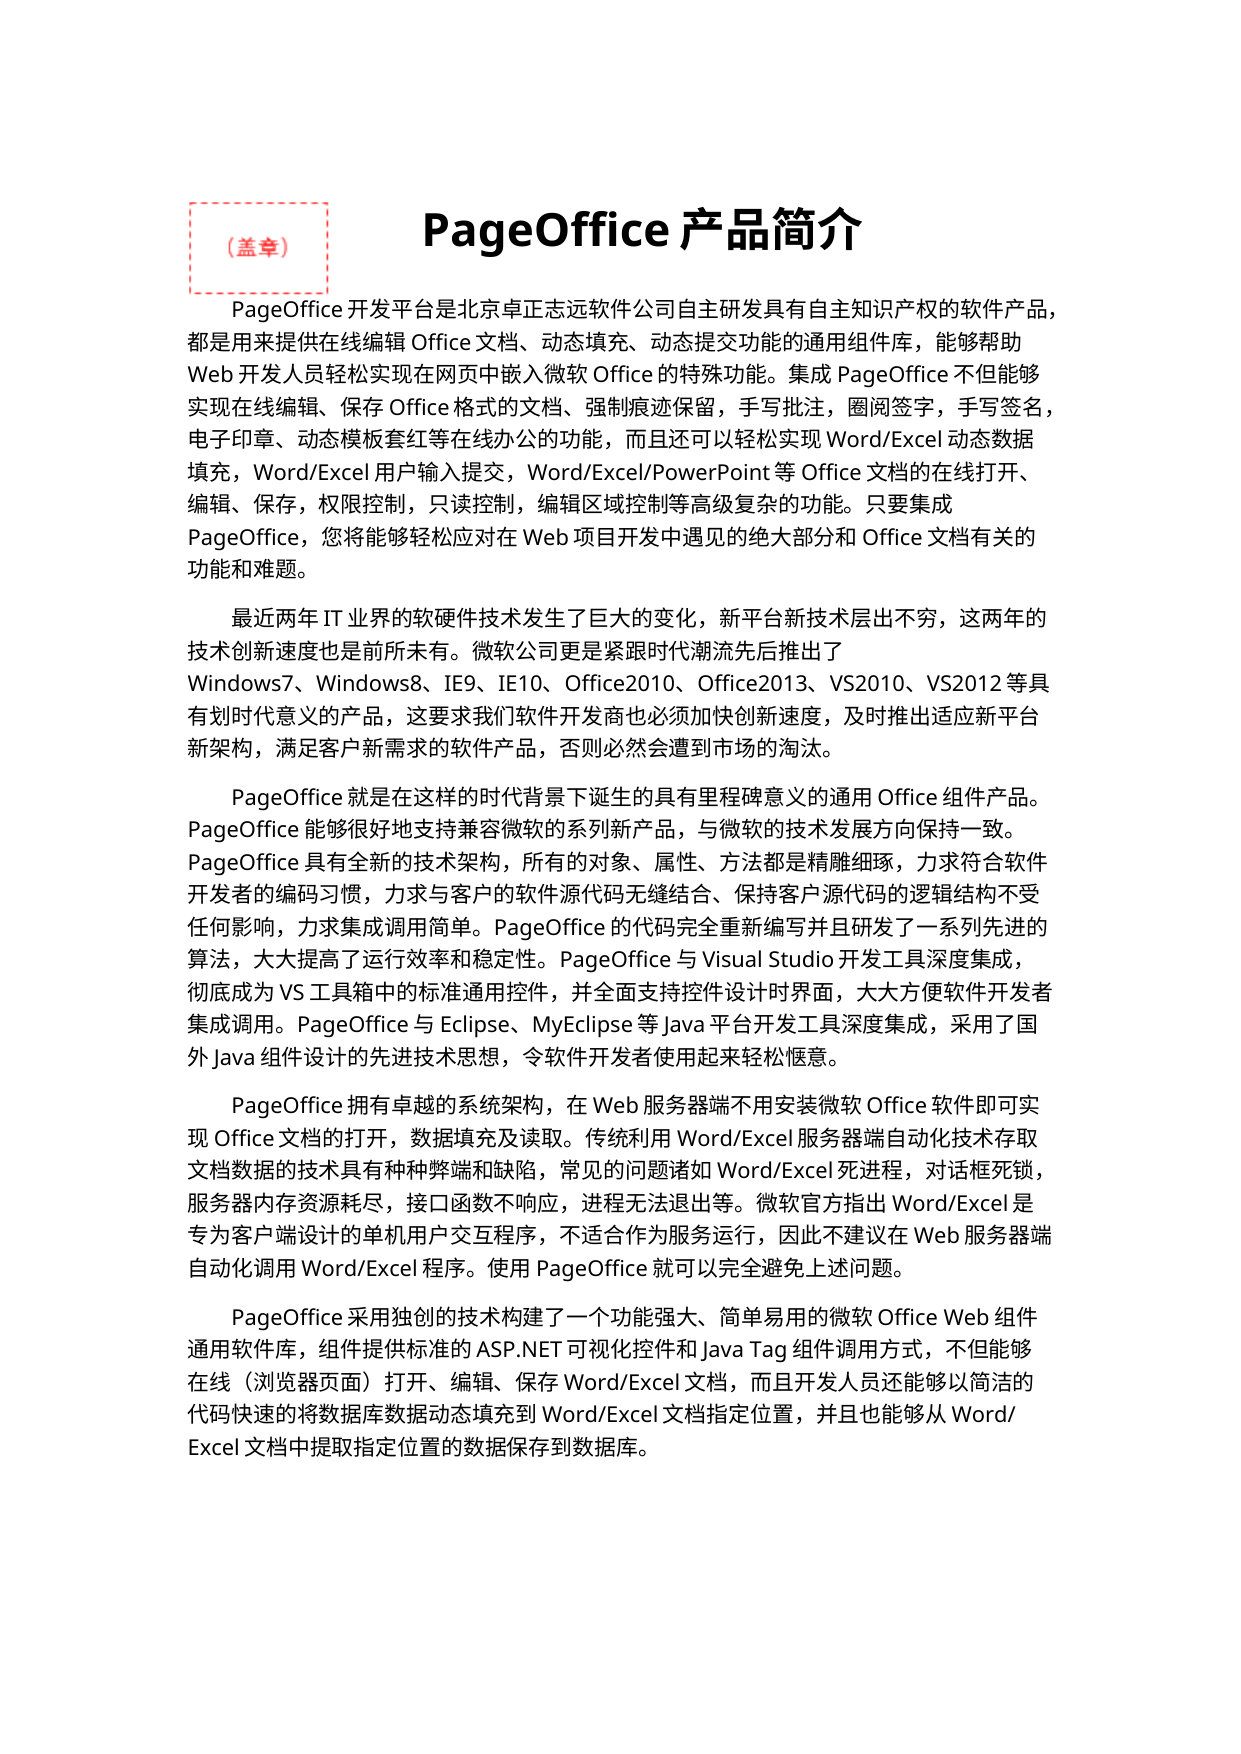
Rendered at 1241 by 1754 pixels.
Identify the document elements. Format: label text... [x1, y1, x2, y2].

text PageOffice拥有卓越的系统架构，在Web服务器端不用安装微软Office软件即可实现Office文档的打开，数据填充及读取。传统利用Word/Excel服务器端自动化技术存取文档数据的技术具有种种弊端和缺陷，常见的问题诸如Word/Excel死进程，对话框死锁，服务器内存资源耗尽，接口函数不响应，进程无法退出等。微软官方指出Word/Excel是专为客户端设计的单机用户交互程序，不适合作为服务运行，因此不建议在Web服务器端自动化调用Word/Excel程序。使用PageOffice就可以完全避免上述问题。 [187, 1088, 1053, 1283]
text PageOffice开发平台是北京卓正志远软件公司自主研发具有自主知识产权的软件产品，都是用来提供在线编辑Office文档、动态填充、动态提交功能的通用组件库，能够帮助Web开发人员轻松实现在网页中嵌入微软Office的特殊功能。集成PageOffice不但能够实现在线编辑、保存Office格式的文档、强制痕迹保留，手写批注，圈阅签字，手写签名，电子印章、动态模板套红等在线办公的功能，而且还可以轻松实现Word/Excel动态数据填充，Word/Excel用户输入提交，Word/Excel/PowerPoint等Office文档的在线打开、编辑、保存，权限控制，只读控制，编辑区域控制等高级复杂的功能。只要集成PageOffice，您将能够轻松应对在Web项目开发中遇见的绝大部分和Office文档有关的功能和难题。 [187, 292, 1053, 584]
text PageOffice采用独创的技术构建了一个功能强大、简单易用的微软Office Web组件通用软件库，组件提供标准的ASP.NET可视化控件和Java Tag组件调用方式，不但能够在线（浏览器页面）打开、编辑、保存Word/Excel文档，而且开发人员还能够以简洁的代码快速的将数据库数据动态填充到Word/Excel文档指定位置，并且也能够从Word/Excel文档中提取指定位置的数据保存到数据库。 [187, 1299, 1053, 1462]
text PageOffice产品简介 [187, 178, 1053, 276]
text 最近两年IT业界的软硬件技术发生了巨大的变化，新平台新技术层出不穷，这两年的技术创新速度也是前所未有。微软公司更是紧跟时代潮流先后推出了Windows7、Windows8、IE9、IE10、Office2010、Office2013、VS2010、VS2012等具有划时代意义的产品，这要求我们软件开发商也必须加快创新速度，及时推出适应新平台新架构，满足客户新需求的软件产品，否则必然会遭到市场的淘汰。 [187, 601, 1053, 763]
text PageOffice就是在这样的时代背景下诞生的具有里程碑意义的通用Office组件产品。PageOffice能够很好地支持兼容微软的系列新产品，与微软的技术发展方向保持一致。PageOffice具有全新的技术架构，所有的对象、属性、方法都是精雕细琢，力求符合软件开发者的编码习惯，力求与客户的软件源代码无缝结合、保持客户源代码的逻辑结构不受任何影响，力求集成调用简单。PageOffice的代码完全重新编写并且研发了一系列先进的算法，大大提高了运行效率和稳定性。PageOffice与Visual Studio开发工具深度集成，彻底成为VS工具箱中的标准通用控件，并全面支持控件设计时界面，大大方便软件开发者集成调用。PageOffice与Eclipse、MyEclipse等Java平台开发工具深度集成，采用了国外Java组件设计的先进技术思想，令软件开发者使用起来轻松惬意。 [187, 779, 1053, 1072]
